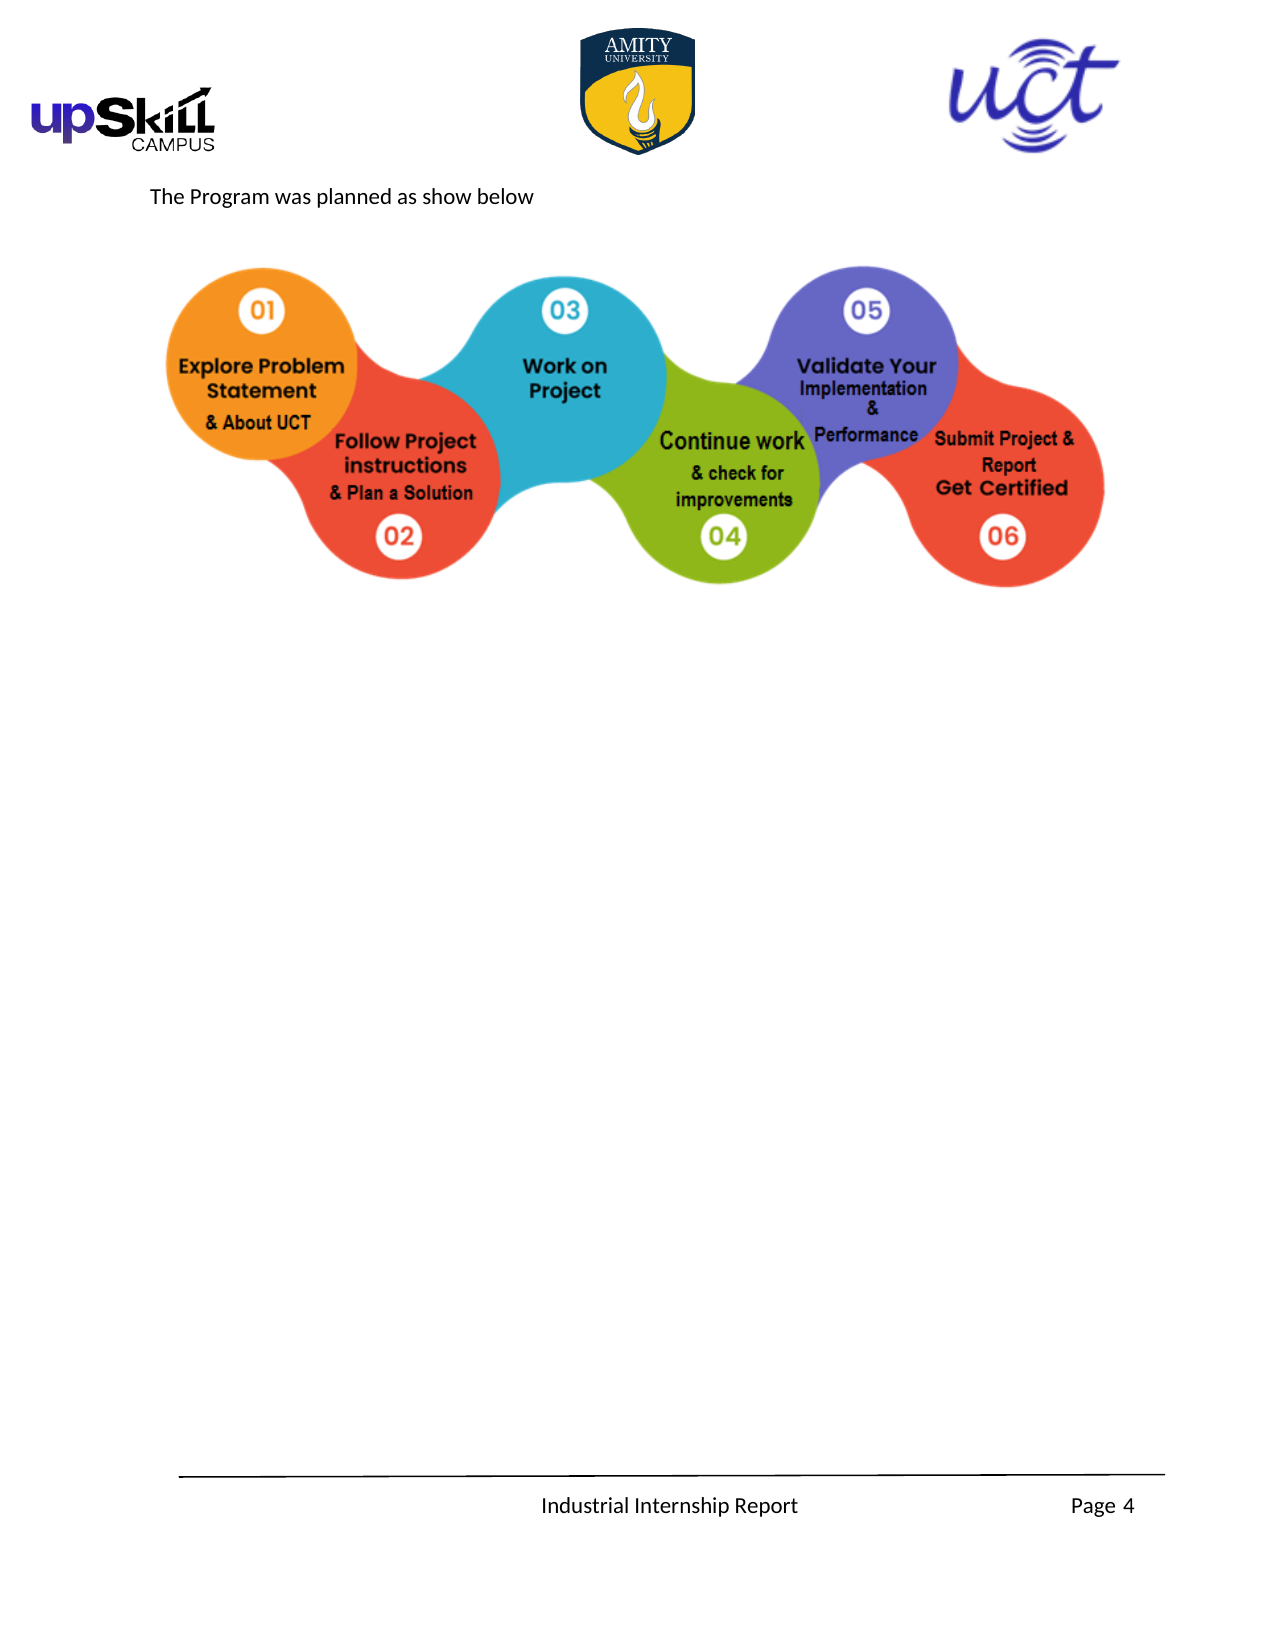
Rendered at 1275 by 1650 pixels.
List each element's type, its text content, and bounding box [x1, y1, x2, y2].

picture [946, 29, 1125, 155]
picture [580, 28, 695, 155]
picture [0, 74, 246, 155]
picture [150, 235, 1135, 615]
text The Program was planned as show below [150, 182, 1134, 211]
